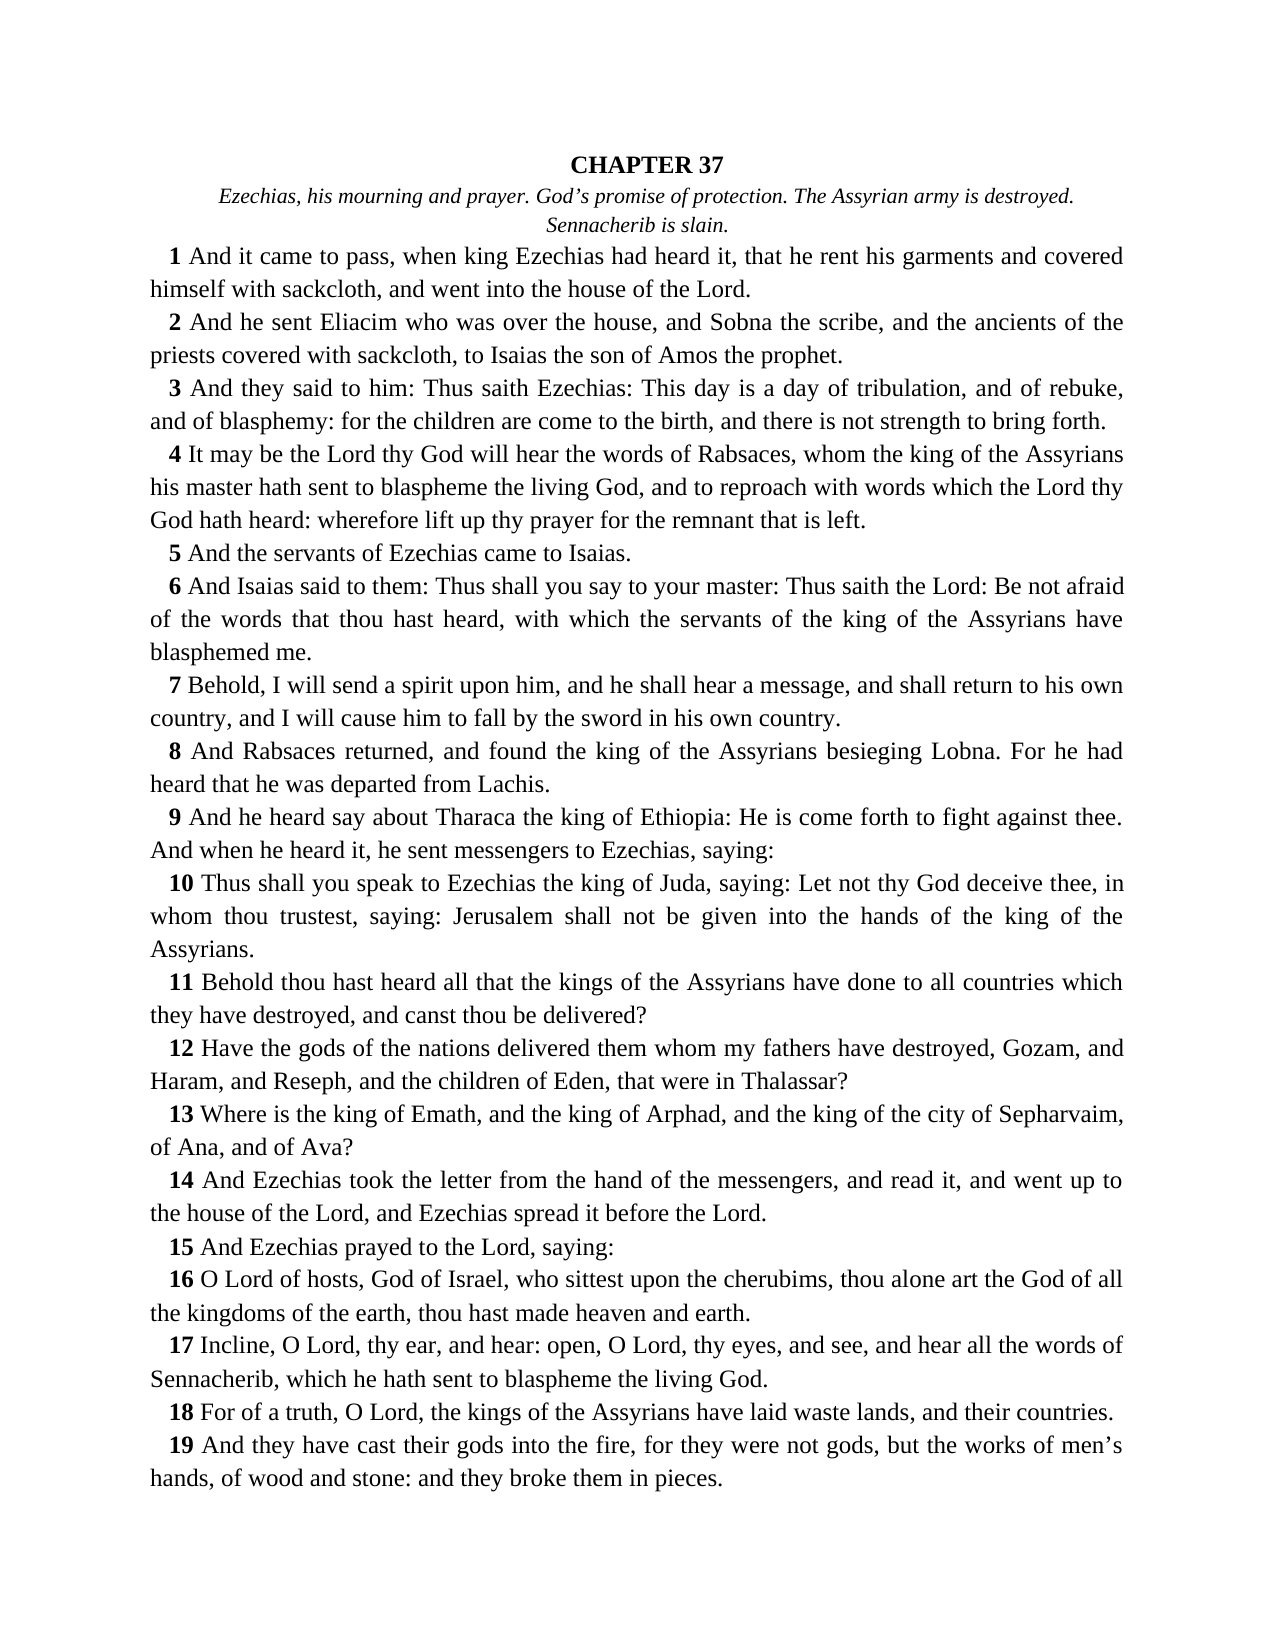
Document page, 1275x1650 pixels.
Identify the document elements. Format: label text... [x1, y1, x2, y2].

text 16 O Lord of hosts, God of Israel, who sittest upon the cherubims, thou alone art the God of all the kingdoms of the earth, thou hast made heaven and earth. [150, 1264, 1125, 1326]
text 10 Thus shall you speak to Ezechias the king of Juda, saying: Let not thy God deceive thee, in whom thou trustest, saying: Jerusalem shall not be given into the hands of the king of the Assyrians. [150, 868, 1125, 963]
text 9 And he heard say about Tharaca the king of Ethiopia: He is come forth to fight against thee. And when he heard it, he sent messengers to Ezechias, saying: [150, 802, 1125, 864]
text 1 And it came to pass, when king Ezechias had heard it, that he rent his garments and covered himself with sackcloth, and went into the house of the Lord. [150, 241, 1125, 303]
text 19 And they have cast their gods into the fire, for they were not gods, but the works of men’s hands, of wood and stone: and they broke them in pieces. [150, 1430, 1125, 1491]
text 7 Behold, I will send a spirit upon him, and he shall hear a message, and shall return to his own country, and I will cause him to fall by the sword in his own country. [150, 670, 1125, 732]
text 6 And Isaias said to them: Thus shall you say to your master: Thus saith the Lord: Be not afraid of the words that thou hast heard, with which the servants of the king of the Assyrians have blasphemed me. [150, 571, 1125, 666]
text 13 Where is the king of Emath, and the king of Arphad, and the king of the city of Sepharvaim, of Ana, and of Ava? [150, 1099, 1125, 1161]
text 8 And Rabsaces returned, and found the king of the Assyrians besieging Lobna. For he had heard that he was departed from Lachis. [150, 736, 1125, 798]
text Ezechias, his mourning and prayer. God’s promise of protection. The Assyrian army is destroyed. Sennacherib is slain. [150, 183, 1125, 237]
text 2 And he sent Eliacim who was over the house, and Sobna the scribe, and the ancients of the priests covered with sackcloth, to Isaias the son of Amos the prophet. [150, 307, 1125, 369]
text 11 Behold thou hast heard all that the kings of the Assyrians have done to all countries which they have destroyed, and canst thou be delivered? [150, 967, 1125, 1029]
text 5 And the servants of Ezechias came to Isaias. [150, 538, 1125, 567]
text 18 For of a truth, O Lord, the kings of the Assyrians have laid waste lands, and their countries. [150, 1397, 1125, 1425]
text CHAPTER 37 [150, 150, 1125, 179]
text 4 It may be the Lord thy God will hear the words of Rabsaces, whom the king of the Assyrians his master hath sent to blaspheme the living God, and to reproach with words which the Lord thy God hath heard: wherefore lift up thy prayer for the remnant that is left. [150, 439, 1125, 534]
text 12 Have the gods of the nations delivered them whom my fathers have destroyed, Gozam, and Haram, and Reseph, and the children of Eden, that were in Thalassar? [150, 1033, 1125, 1095]
text 3 And they said to him: Thus saith Ezechias: This day is a day of tribulation, and of rebuke, and of blasphemy: for the children are come to the birth, and there is not strength to bring forth. [150, 373, 1125, 435]
text 14 And Ezechias took the letter from the hand of the messengers, and read it, and went up to the house of the Lord, and Ezechias spread it before the Lord. [150, 1166, 1125, 1227]
text 17 Incline, O Lord, thy ear, and hear: open, O Lord, thy eyes, and see, and hear all the words of Sennacherib, which he hath sent to blaspheme the living God. [150, 1331, 1125, 1392]
text 15 And Ezechias prayed to the Lord, saying: [150, 1232, 1125, 1260]
